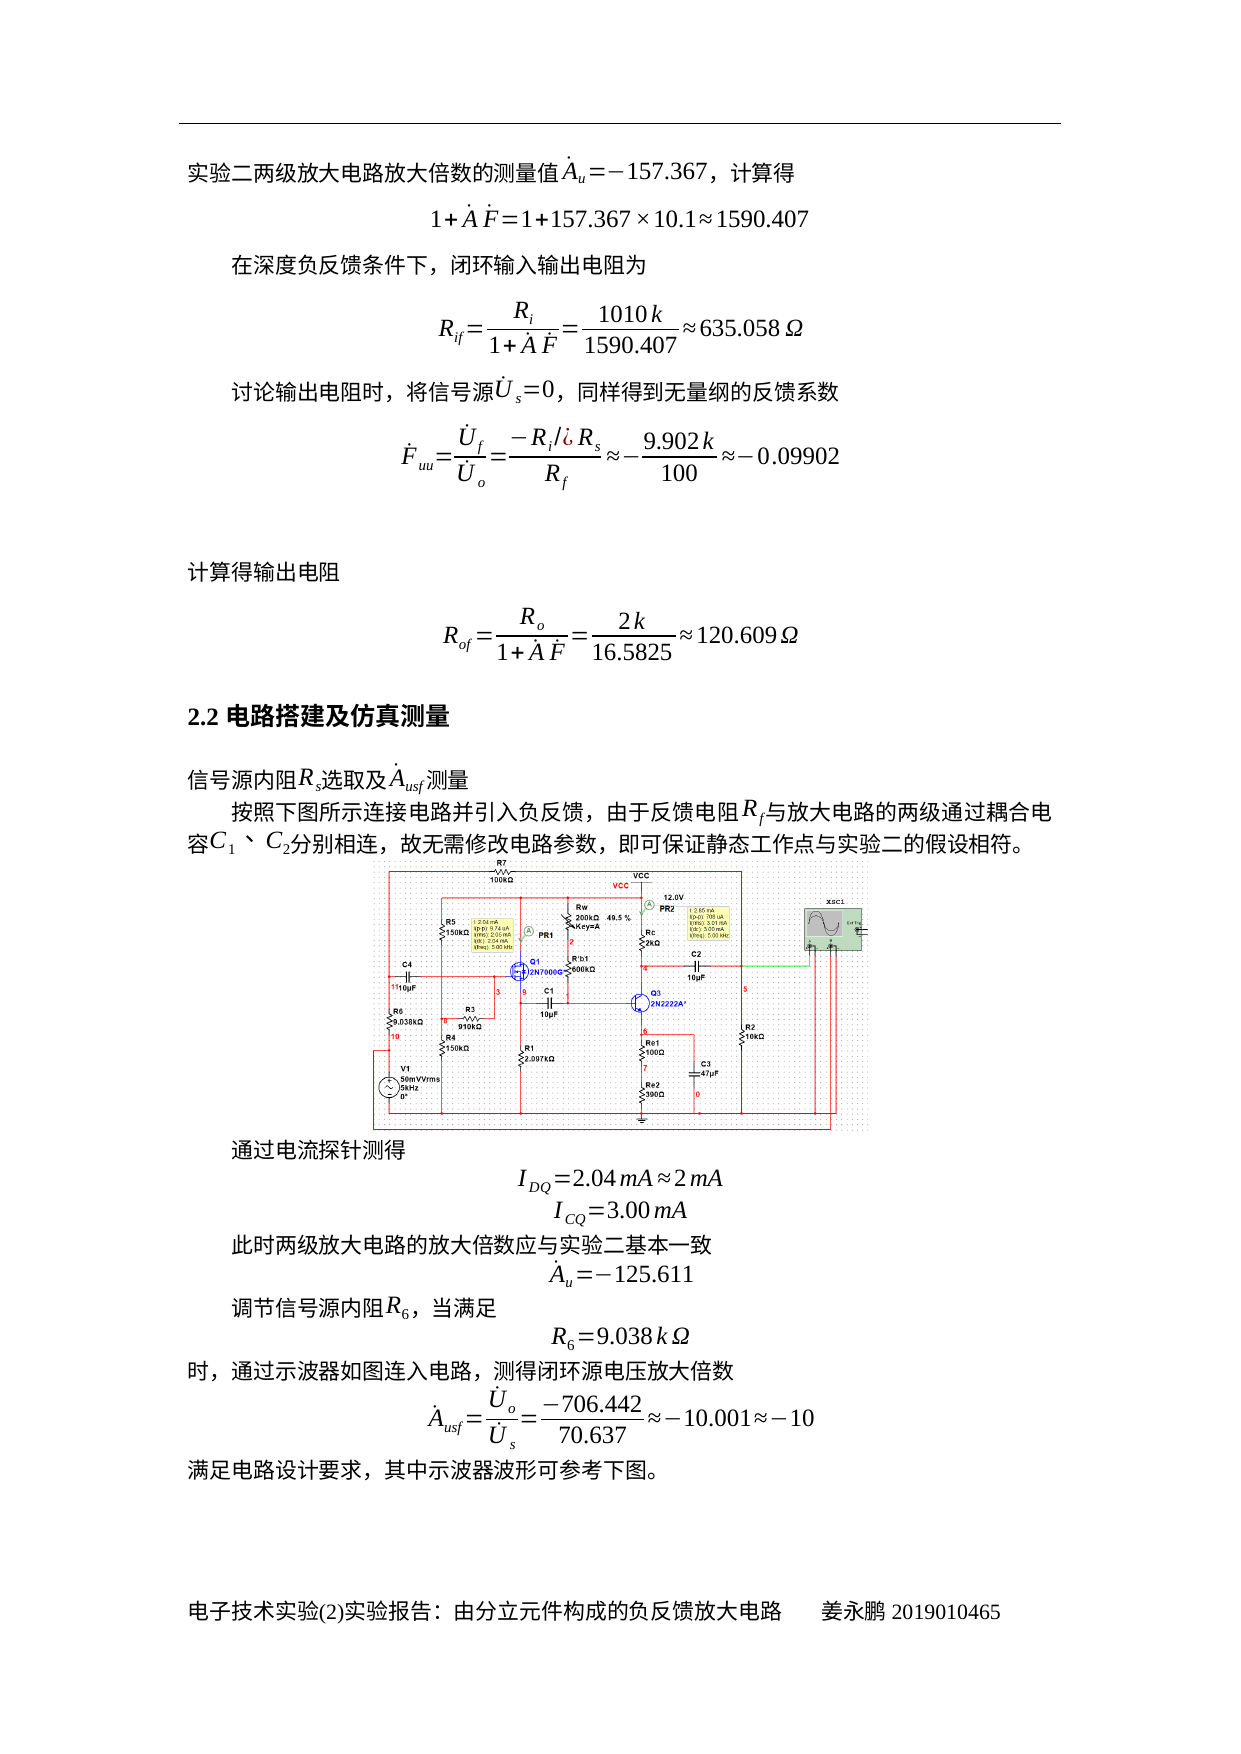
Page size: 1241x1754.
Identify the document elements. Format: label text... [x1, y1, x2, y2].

text 2.2 电路搭建及仿真测量 [187, 682, 1053, 747]
text 实验二两级放大电路放大倍数的测量值，计算得 [187, 156, 1053, 188]
text 此时两级放大电路的放大倍数应与实验二基本一致 [187, 1228, 1053, 1259]
text 在深度负反馈条件下，闭环输入输出电阻为 [187, 248, 1053, 280]
text 满足电路设计要求，其中示波器波形可参考下图。 [187, 1453, 1053, 1484]
picture [372, 858, 869, 1134]
text 时，通过示波器如图连入电路，测得闭环源电压放大倍数 [187, 1354, 1053, 1386]
text 讨论输出电阻时，将信号源，同样得到无量纲的反馈系数 [187, 375, 1053, 407]
text 信号源内阻选取及测量 [187, 763, 1053, 795]
text 计算得输出电阻 [187, 507, 1053, 586]
text 调节信号源内阻，当满足 [187, 1291, 1053, 1323]
text 按照下图所示连接电路并引入负反馈，由于反馈电阻与放大电路的两级通过耦合电容分别相连，故无需修改电路参数，即可保证静态工作点与实验二的假设相符。 [187, 795, 1053, 858]
text 通过电流探针测得 [187, 1133, 1053, 1165]
